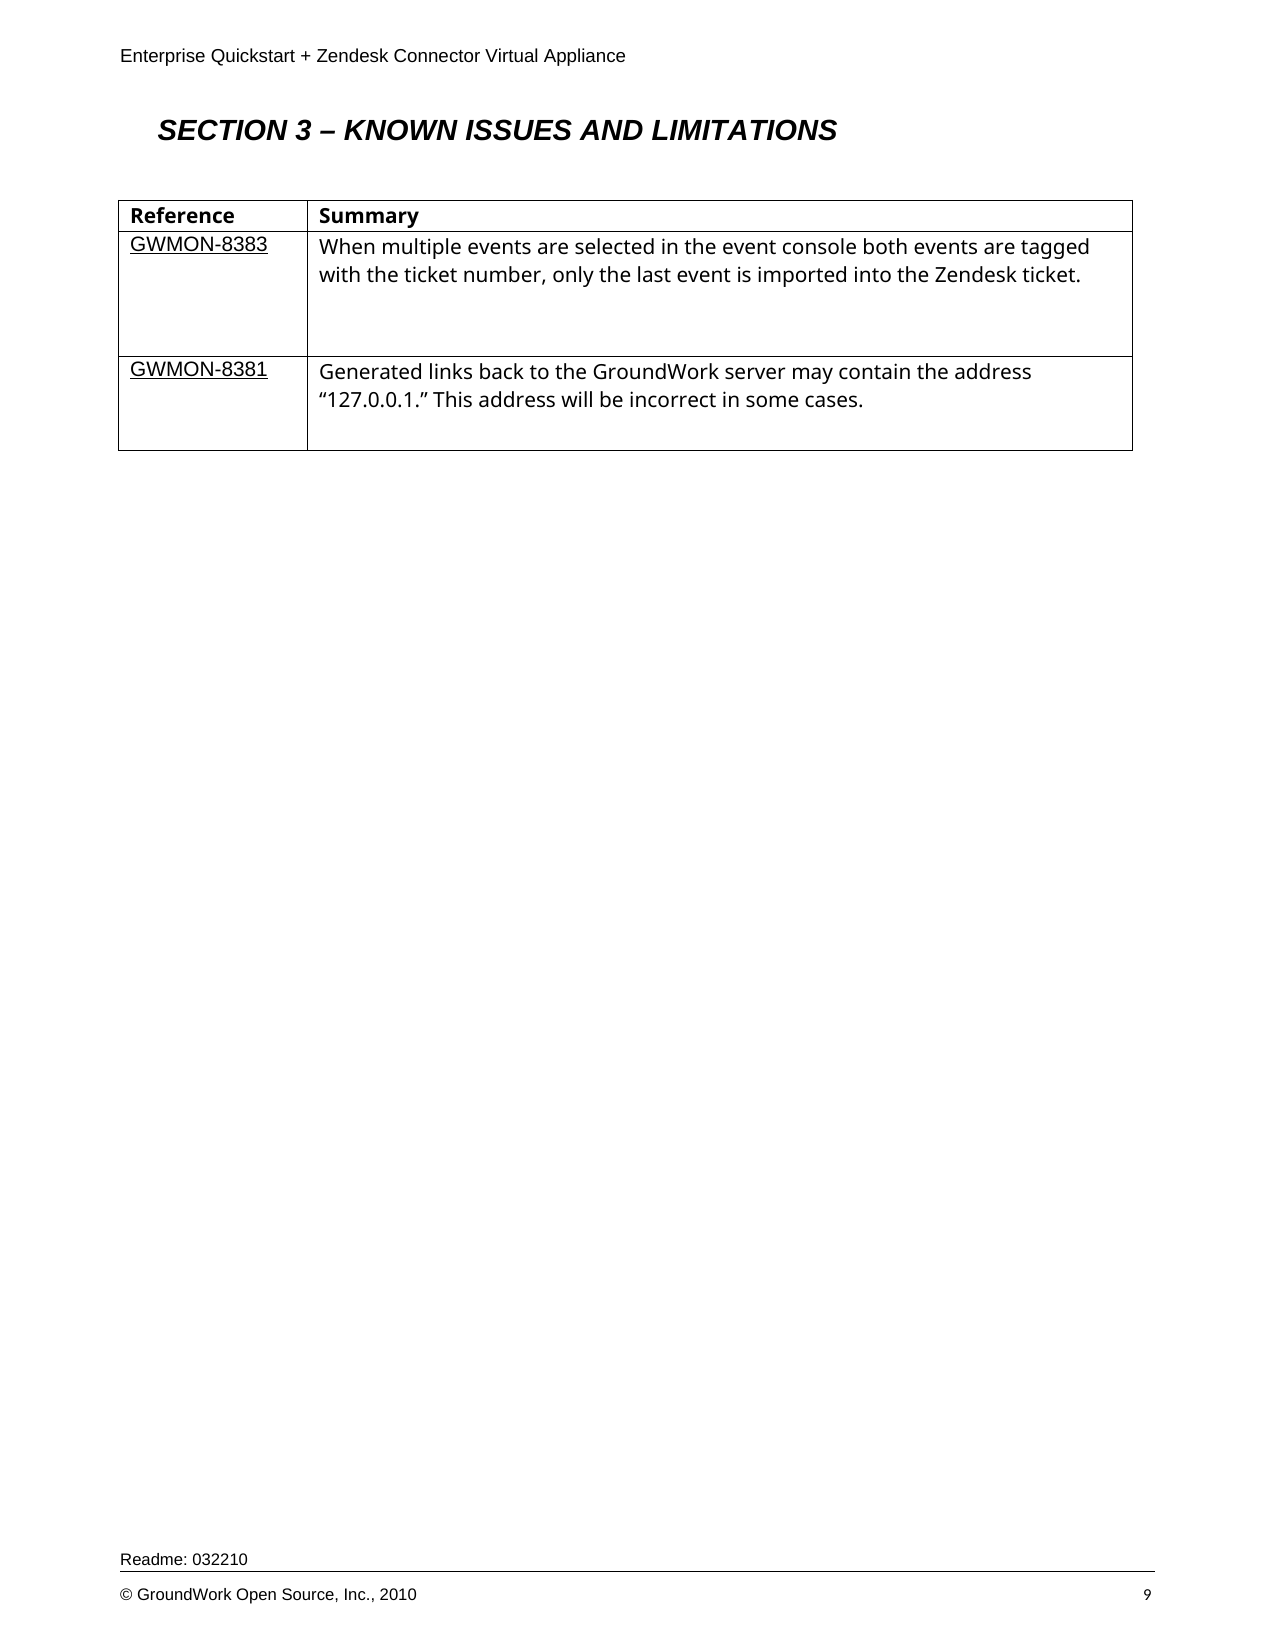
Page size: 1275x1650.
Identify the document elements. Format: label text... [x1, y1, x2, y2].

table_header Reference [119, 201, 307, 231]
table_cell GWMON-8383 [119, 232, 307, 356]
table_cell GWMON-8381 [119, 357, 307, 450]
table_cell Generated links back to the GroundWork server may contain the address “127.0.0.1.” This address will be incorrect in some cases. [308, 357, 1132, 450]
subtitle SECTION 3 – KNOWN ISSUES AND LIMITATIONS [157, 113, 1155, 147]
table_cell When multiple events are selected in the event console both events are tagged with the ticket number, only the last event is imported into the Zendesk ticket. [308, 232, 1132, 356]
table_header Summary [308, 201, 1132, 231]
